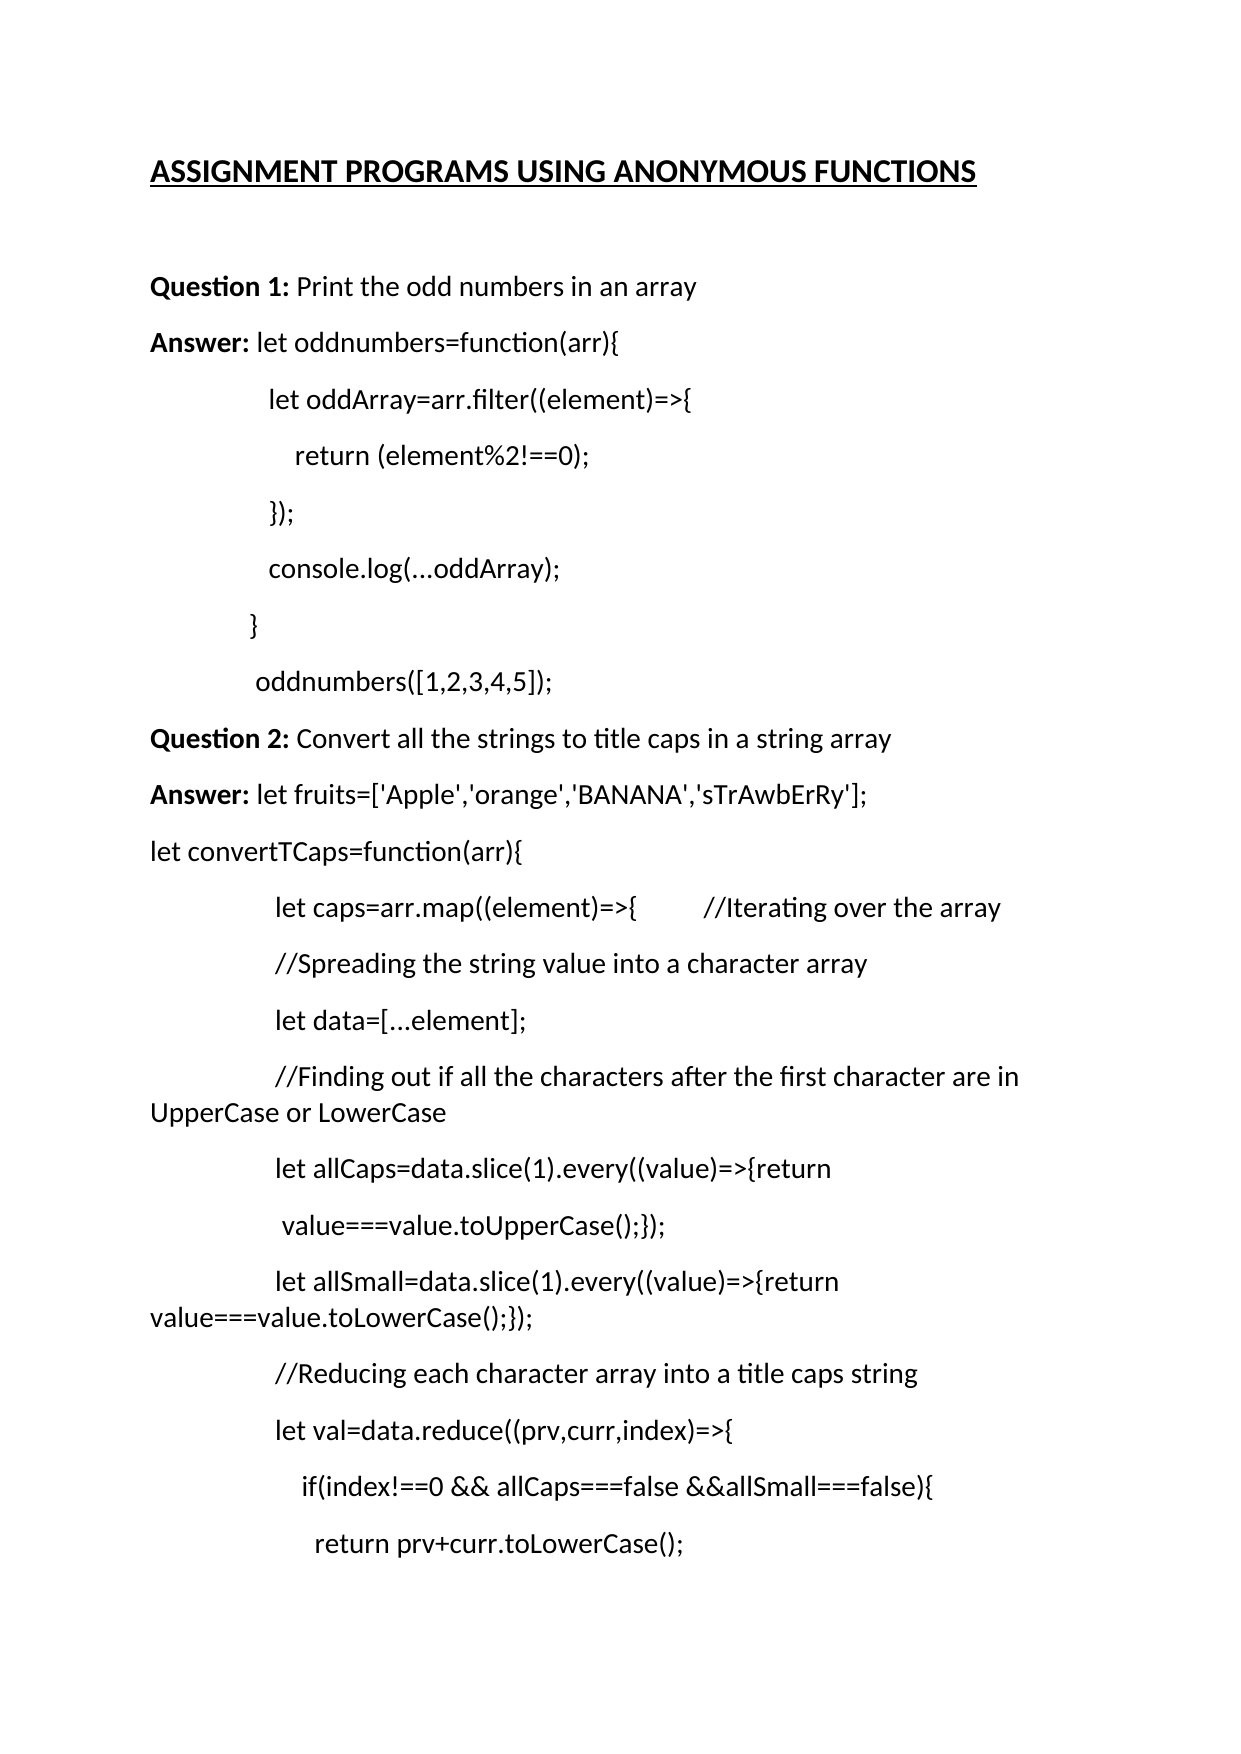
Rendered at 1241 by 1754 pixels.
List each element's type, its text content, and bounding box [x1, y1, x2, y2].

text //Reducing each character array into a title caps string [150, 1356, 1090, 1391]
text let caps=arr.map((element)=>{ //Iterating over the array [150, 889, 1090, 925]
text if(index!==0 && allCaps===false &&allSmall===false){ [150, 1468, 1090, 1504]
text Question 2: Convert all the strings to title caps in a string array [150, 720, 1090, 755]
text let val=data.reduce((prv,curr,index)=>{ [150, 1412, 1090, 1448]
text let data=[...element]; [150, 1002, 1090, 1038]
text ASSIGNMENT PROGRAMS USING ANONYMOUS FUNCTIONS [150, 150, 1090, 191]
text let allCaps=data.slice(1).every((value)=>{return [150, 1151, 1090, 1186]
text return prv+curr.toLowerCase(); [150, 1525, 1090, 1561]
text } [150, 607, 1090, 642]
text return (element%2!==0); [150, 437, 1090, 473]
text let oddArray=arr.filter((element)=>{ [150, 381, 1090, 417]
text let allSmall=data.slice(1).every((value)=>{return value===value.toLowerCase();}); [150, 1263, 1090, 1335]
text Question 1: Print the odd numbers in an array [150, 268, 1090, 304]
text Answer: let oddnumbers=function(arr){ [150, 324, 1090, 360]
text //Finding out if all the characters after the first character are in UpperCase or LowerCase [150, 1058, 1090, 1130]
text let convertTCaps=function(arr){ [150, 833, 1090, 868]
text Answer: let fruits=['Apple','orange','BANANA','sTrAwbErRy']; [150, 776, 1090, 812]
text console.log(...oddArray); [150, 550, 1090, 586]
text oddnumbers([1,2,3,4,5]); [150, 663, 1090, 699]
text value===value.toUpperCase();}); [150, 1207, 1090, 1243]
text //Spreading the string value into a character array [150, 946, 1090, 981]
text }); [150, 494, 1090, 529]
